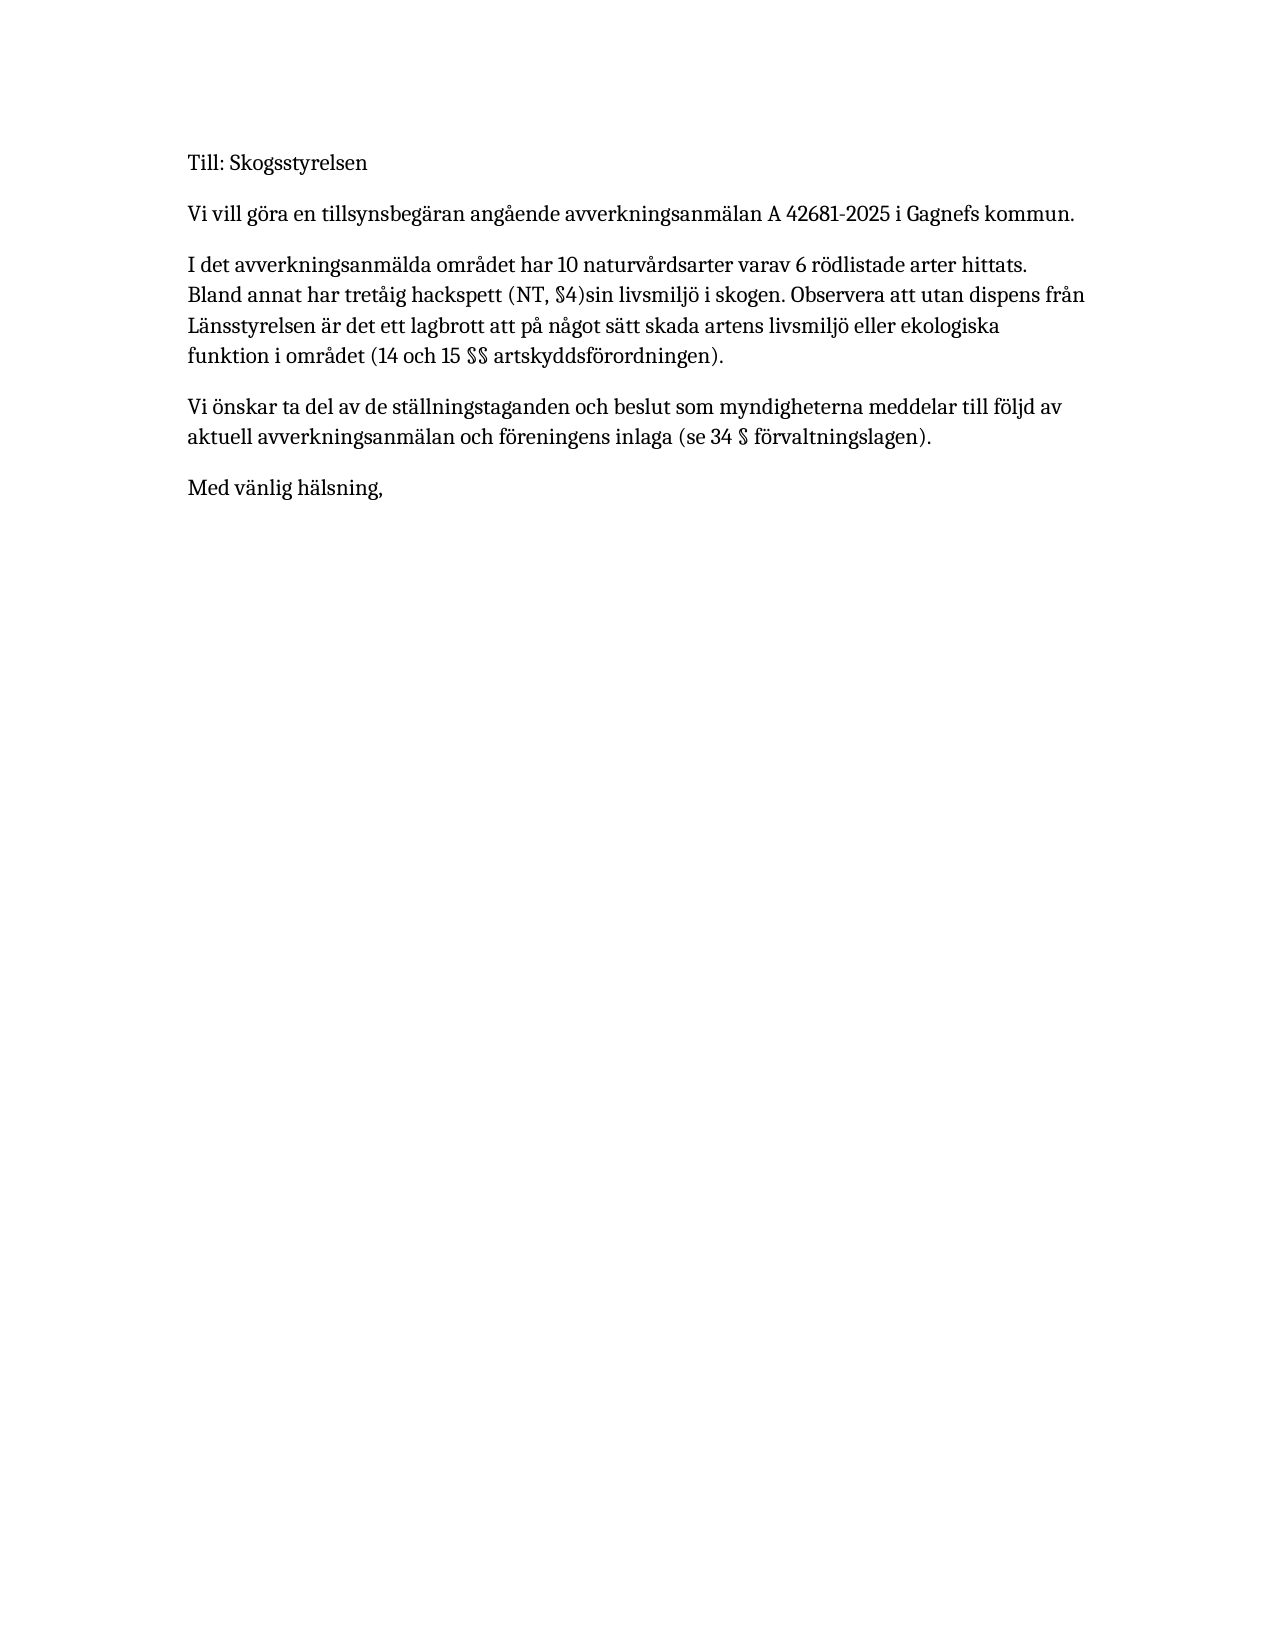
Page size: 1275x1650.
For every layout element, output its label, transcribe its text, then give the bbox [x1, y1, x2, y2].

text I det avverkningsanmälda området har 10 naturvårdsarter varav 6 rödlistade arter hittats. Bland annat har tretåig hackspett (NT, §4)sin livsmiljö i skogen. Observera att utan dispens från Länsstyrelsen är det ett lagbrott att på något sätt skada artens livsmiljö eller ekologiska funktion i området (14 och 15 §§ artskyddsförordningen). [187, 252, 1087, 369]
text Till: Skogsstyrelsen [187, 150, 1087, 176]
text Med vänlig hälsning, [187, 475, 1087, 532]
text Vi vill göra en tillsynsbegäran angående avverkningsanmälan A 42681-2025 i Gagnefs kommun. [187, 201, 1087, 227]
text Vi önskar ta del av de ställningstaganden och beslut som myndigheterna meddelar till följd av aktuell avverkningsanmälan och föreningens inlaga (se 34 § förvaltningslagen). [187, 394, 1087, 450]
